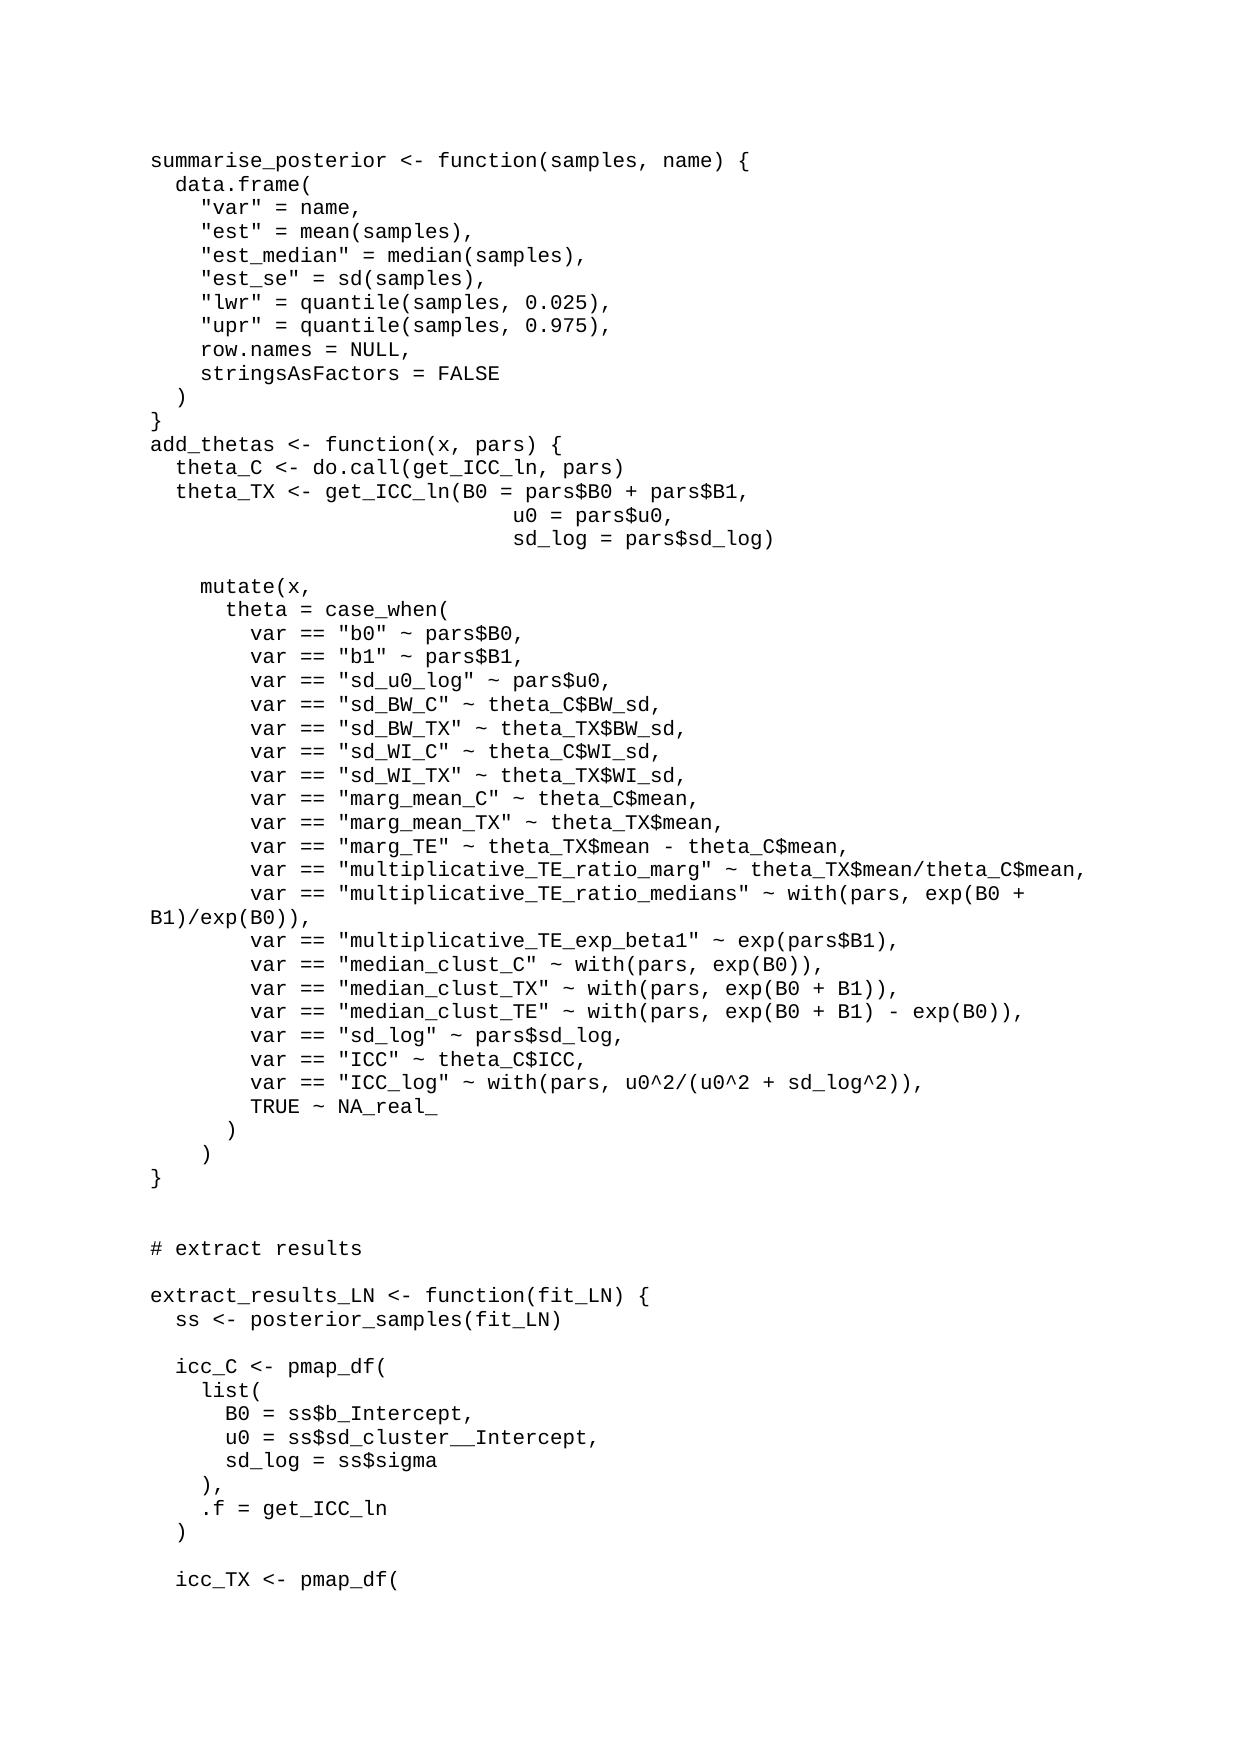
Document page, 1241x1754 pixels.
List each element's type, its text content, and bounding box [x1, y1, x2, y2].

text var == "b1" ~ pars$B1, [150, 647, 1090, 670]
text var == "multiplicative_TE_exp_beta1" ~ exp(pars$B1), [150, 930, 1090, 954]
text extract_results_LN <- function(fit_LN) { [150, 1285, 1090, 1309]
text ) [150, 1143, 1090, 1167]
text ss <- posterior_samples(fit_LN) [150, 1309, 1090, 1332]
text var == "ICC_log" ~ with(pars, u0^2/(u0^2 + sd_log^2)), [150, 1072, 1090, 1096]
text icc_C <- pmap_df( [150, 1356, 1090, 1379]
text var == "sd_BW_TX" ~ theta_TX$BW_sd, [150, 717, 1090, 741]
text var == "sd_WI_TX" ~ theta_TX$WI_sd, [150, 765, 1090, 788]
text ) [150, 386, 1090, 410]
text TRUE ~ NA_real_ [150, 1096, 1090, 1119]
text row.names = NULL, [150, 339, 1090, 363]
text .f = get_ICC_ln [150, 1498, 1090, 1521]
text u0 = pars$u0, [150, 505, 1090, 528]
text var == "b0" ~ pars$B0, [150, 623, 1090, 647]
text summarise_posterior <- function(samples, name) { [150, 150, 1090, 174]
text theta_TX <- get_ICC_ln(B0 = pars$B0 + pars$B1, [150, 481, 1090, 505]
text "est" = mean(samples), [150, 221, 1090, 244]
text var == "marg_mean_C" ~ theta_C$mean, [150, 788, 1090, 812]
text var == "median_clust_C" ~ with(pars, exp(B0)), [150, 954, 1090, 978]
text var == "marg_mean_TX" ~ theta_TX$mean, [150, 812, 1090, 836]
text add_thetas <- function(x, pars) { [150, 434, 1090, 457]
text ), [150, 1474, 1090, 1498]
text var == "multiplicative_TE_ratio_marg" ~ theta_TX$mean/theta_C$mean, [150, 859, 1090, 883]
text sd_log = ss$sigma [150, 1451, 1090, 1474]
text list( [150, 1379, 1090, 1403]
text theta_C <- do.call(get_ICC_ln, pars) [150, 457, 1090, 481]
text data.frame( [150, 174, 1090, 197]
text ) [150, 1521, 1090, 1545]
text "lwr" = quantile(samples, 0.025), [150, 292, 1090, 316]
text B0 = ss$b_Intercept, [150, 1403, 1090, 1427]
text var == "median_clust_TE" ~ with(pars, exp(B0 + B1) - exp(B0)), [150, 1001, 1090, 1025]
text # extract results [150, 1238, 1090, 1261]
text stringsAsFactors = FALSE [150, 363, 1090, 386]
text ) [150, 1119, 1090, 1143]
text var == "sd_log" ~ pars$sd_log, [150, 1025, 1090, 1048]
text } [150, 1167, 1090, 1190]
text var == "marg_TE" ~ theta_TX$mean - theta_C$mean, [150, 836, 1090, 859]
text sd_log = pars$sd_log) [150, 528, 1090, 552]
text "est_se" = sd(samples), [150, 268, 1090, 292]
text "est_median" = median(samples), [150, 244, 1090, 268]
text mutate(x, [150, 576, 1090, 599]
text u0 = ss$sd_cluster__Intercept, [150, 1427, 1090, 1451]
text var == "sd_WI_C" ~ theta_C$WI_sd, [150, 741, 1090, 765]
text var == "sd_u0_log" ~ pars$u0, [150, 670, 1090, 694]
text var == "multiplicative_TE_ratio_medians" ~ with(pars, exp(B0 + B1)/exp(B0)), [150, 883, 1090, 930]
text "var" = name, [150, 197, 1090, 221]
text var == "sd_BW_C" ~ theta_C$BW_sd, [150, 694, 1090, 717]
text icc_TX <- pmap_df( [150, 1569, 1090, 1592]
text "upr" = quantile(samples, 0.975), [150, 316, 1090, 339]
text theta = case_when( [150, 599, 1090, 623]
text var == "ICC" ~ theta_C$ICC, [150, 1048, 1090, 1072]
text var == "median_clust_TX" ~ with(pars, exp(B0 + B1)), [150, 978, 1090, 1001]
text } [150, 410, 1090, 434]
